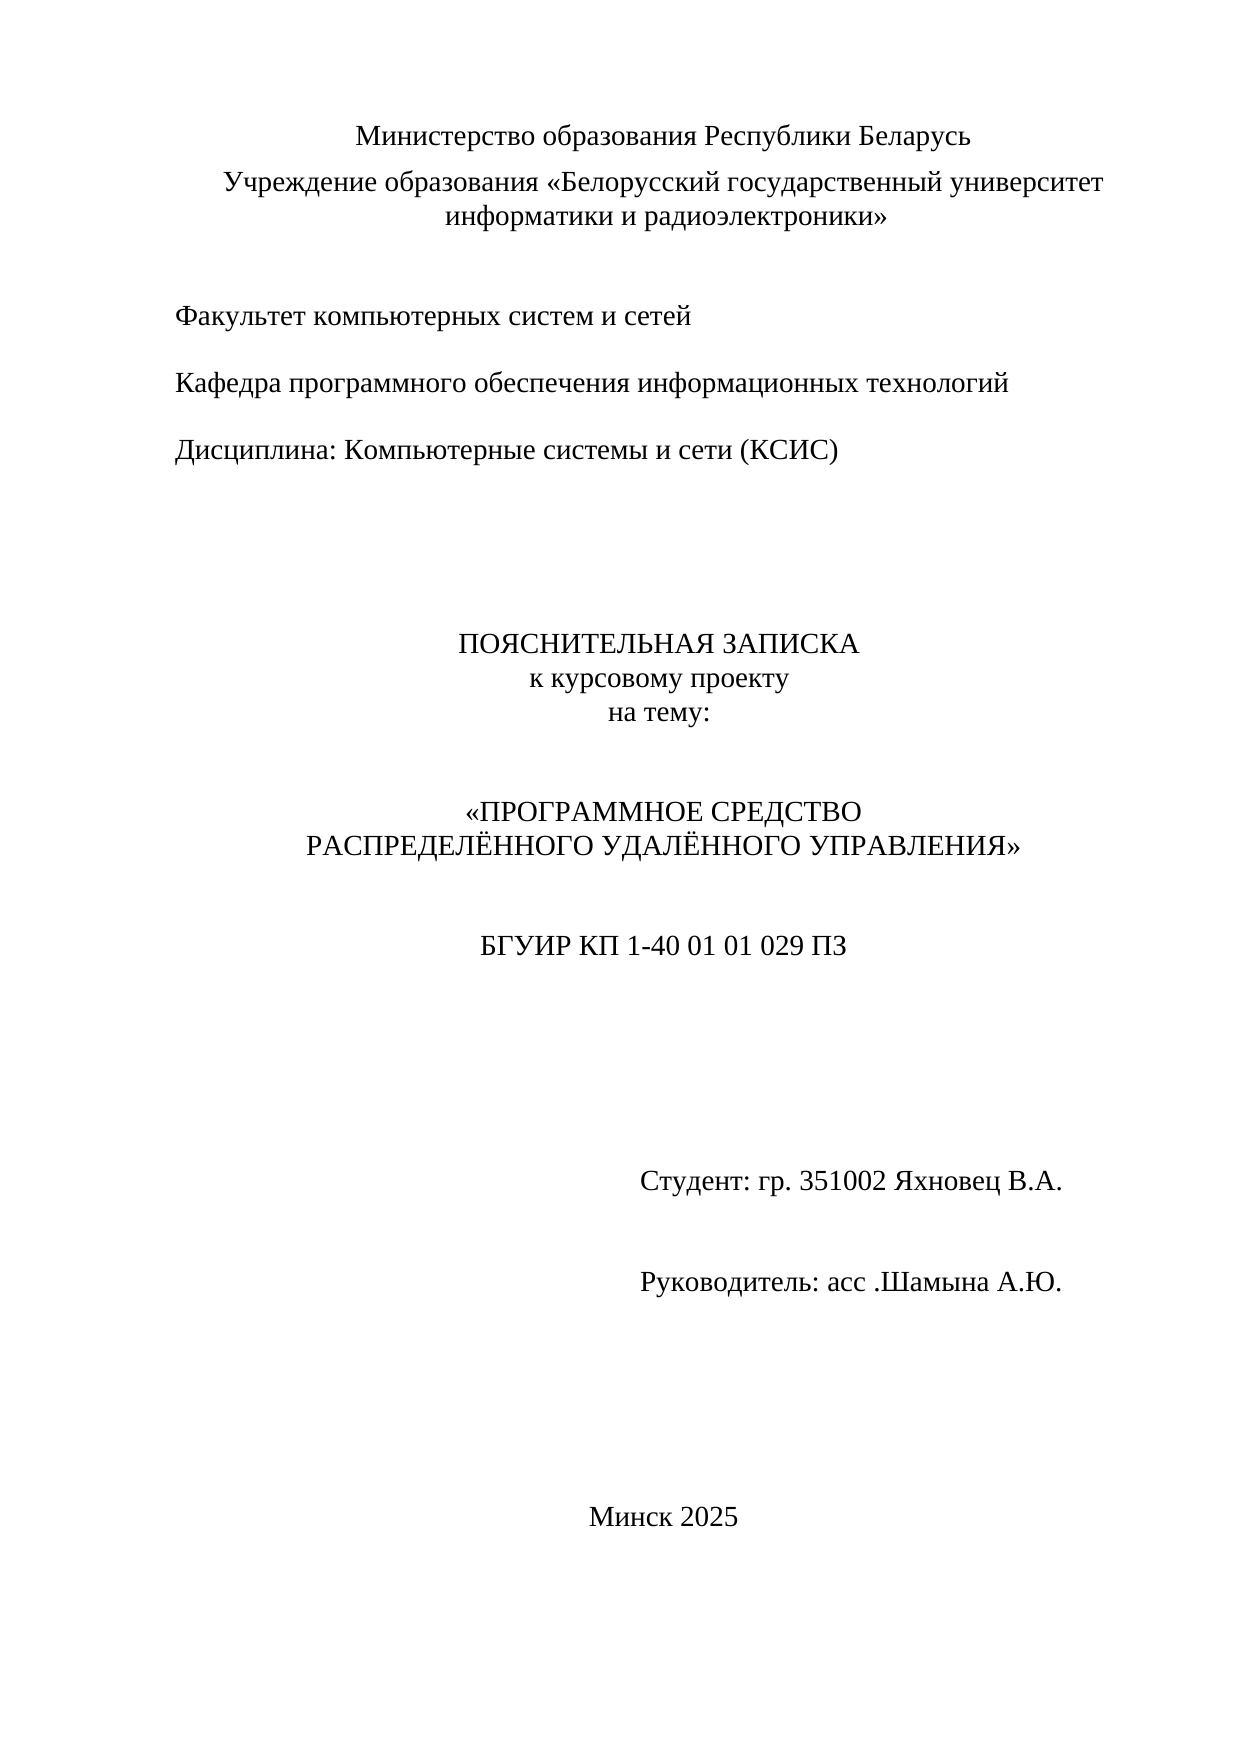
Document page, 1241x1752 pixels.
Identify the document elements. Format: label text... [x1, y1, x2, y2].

text Учреждение образования «Белорусский государственный университет информатики и радиоэлектроники» [175, 164, 1152, 231]
text к курсовому проекту [167, 660, 1152, 694]
text Руководитель: асс .Шамына А.Ю. [640, 1264, 1152, 1297]
text ПОЯСНИТЕЛЬНАЯ ЗАПИСКА [167, 627, 1152, 660]
text Факультет компьютерных систем и сетей [175, 298, 1152, 332]
text БГУИР КП 1-40 01 01 029 ПЗ [175, 928, 1152, 962]
text Минск 2025 [175, 1499, 1152, 1532]
text Студент: гр. 351002 Яхновец В.А. [640, 1163, 1152, 1197]
text РАСПРЕДЕЛЁННОГО УДАЛЁННОГО УПРАВЛЕНИЯ» [175, 828, 1152, 861]
text Дисциплина: Компьютерные системы и сети (КСИС) [175, 432, 1152, 466]
text Министерство образования Республики Беларусь [175, 118, 1152, 152]
text Кафедра программного обеспечения информационных технологий [175, 365, 1152, 399]
text на тему: [167, 694, 1152, 727]
text «ПРОГРАММНОЕ СРЕДСТВО [175, 794, 1152, 828]
